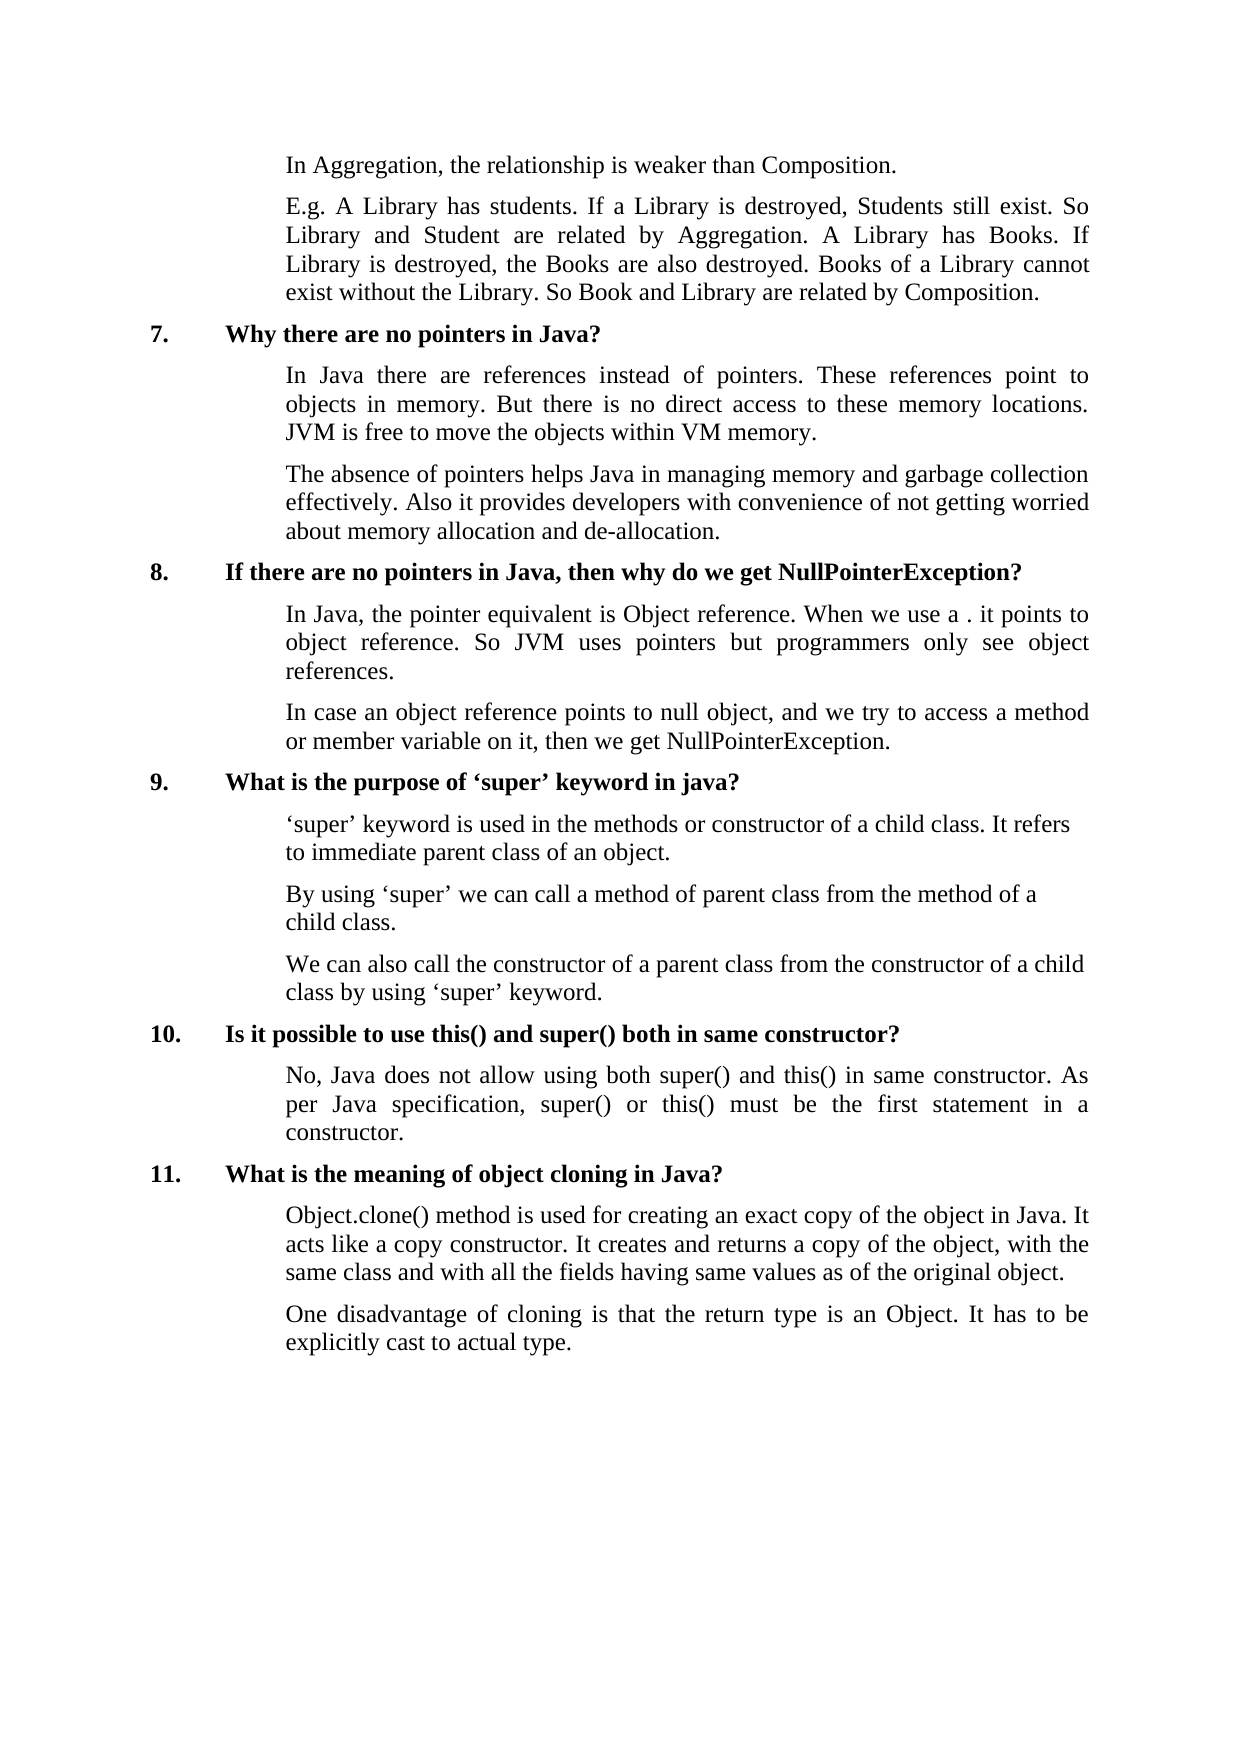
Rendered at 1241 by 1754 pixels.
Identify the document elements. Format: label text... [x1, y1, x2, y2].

text In Aggregation, the relationship is weaker than Composition. [285, 150, 1090, 179]
text In Java there are references instead of pointers. These references point to objects in memory. But there is no direct access to these memory locations. JVM is free to move the objects within VM memory. [285, 360, 1090, 446]
list If there are no pointers in Java, then why do we get NullPointerException? [150, 557, 1080, 586]
text E.g. A Library has students. If a Library is destroyed, Students still exist. So Library and Student are related by Aggregation. A Library has Books. If Library is destroyed, the Books are also destroyed. Books of a Library cannot exist without the Library. So Book and Library are related by Composition. [285, 191, 1090, 306]
text The absence of pointers helps Java in managing memory and garbage collection effectively. Also it provides developers with convenience of not getting worried about memory allocation and de-allocation. [285, 459, 1090, 545]
list Why there are no pointers in Java? [150, 319, 942, 347]
text Object.clone() method is used for creating an exact copy of the object in Java. It acts like a copy constructor. It creates and returns a copy of the object, with the same class and with all the fields having same values as of the original object. [285, 1200, 1090, 1286]
list What is the purpose of ‘super’ keyword in java? [150, 767, 942, 796]
text By using ‘super’ we can call a method of parent class from the method of a child class. [285, 879, 1090, 936]
text One disadvantage of cloning is that the return type is an Object. It has to be explicitly cast to actual type. [285, 1299, 1090, 1356]
text In case an object reference points to null object, and we try to access a method or member variable on it, then we get NullPointerException. [285, 697, 1090, 755]
list Is it possible to use this() and super() both in same constructor? [150, 1019, 942, 1047]
text ‘super’ keyword is used in the methods or constructor of a child class. It refers to immediate parent class of an object. [285, 809, 1090, 866]
text In Java, the pointer equivalent is Object reference. When we use a . it points to object reference. So JVM uses pointers but programmers only see object references. [285, 599, 1090, 685]
list What is the meaning of object cloning in Java? [150, 1159, 942, 1187]
text We can also call the constructor of a parent class from the constructor of a child class by using ‘super’ keyword. [285, 949, 1090, 1006]
text No, Java does not allow using both super() and this() in same constructor. As per Java specification, super() or this() must be the first statement in a constructor. [285, 1060, 1090, 1146]
